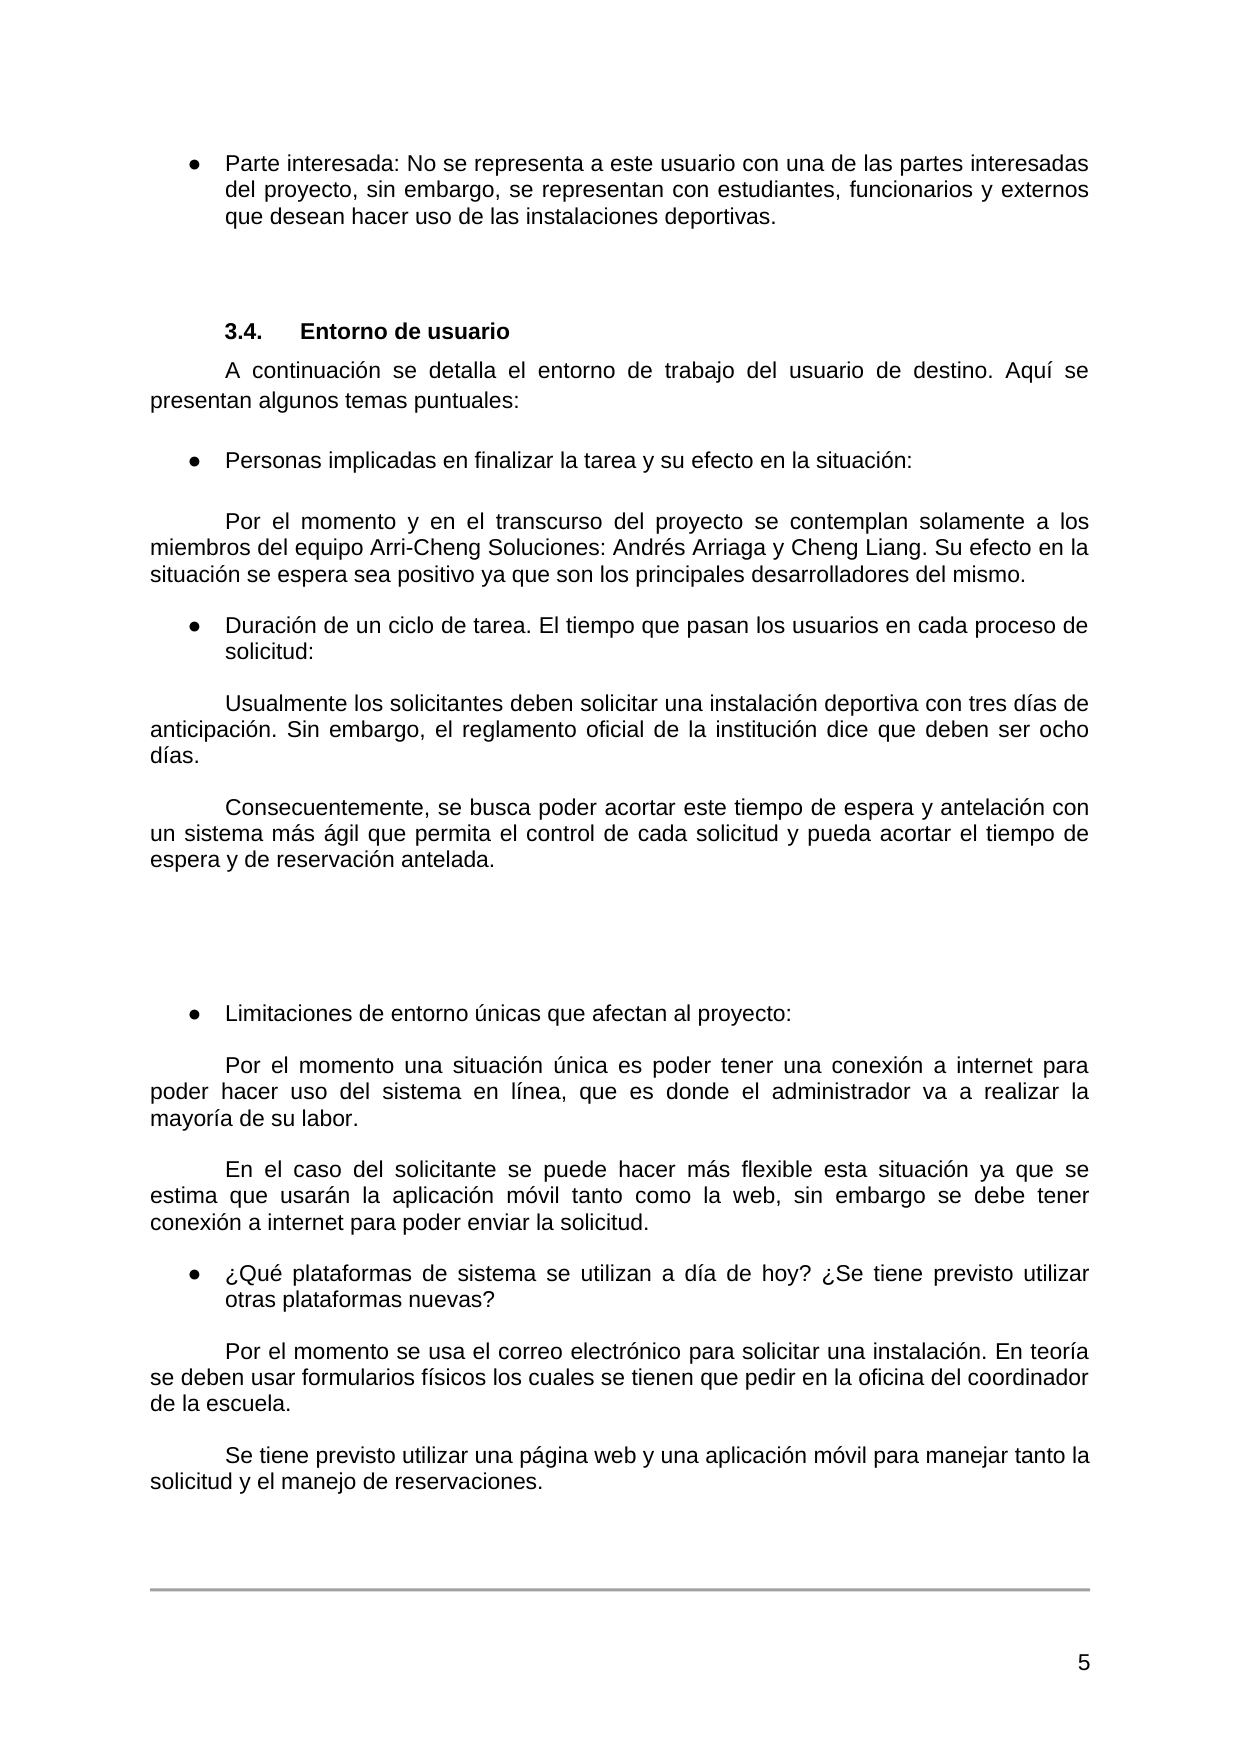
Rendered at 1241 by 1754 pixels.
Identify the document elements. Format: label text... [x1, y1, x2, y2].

text Usualmente los solicitantes deben solicitar una instalación deportiva con tres días de anticipación. Sin embargo, el reglamento oficial de la institución dice que deben ser ocho días. [150, 689, 1090, 769]
text Por el momento se usa el correo electrónico para solicitar una instalación. En teoría se deben usar formularios físicos los cuales se tienen que pedir en la oficina del coordinador de la escuela. [150, 1338, 1090, 1417]
list ¿Qué plataformas de sistema se utilizan a día de hoy? ¿Se tiene previsto utilizar otras plataformas nuevas? [187, 1260, 1090, 1313]
list Parte interesada: No se representa a este usuario con una de las partes interesadas del proyecto, sin embargo, se representan con estudiantes, funcionarios y externos que desean hacer uso de las instalaciones deportivas. [187, 150, 1090, 229]
text En el caso del solicitante se puede hacer más flexible esta situación ya que se estima que usarán la aplicación móvil tanto como la web, sin embargo se debe tener conexión a internet para poder enviar la solicitud. [150, 1156, 1090, 1235]
list Duración de un ciclo de tarea. El tiempo que pasan los usuarios en cada proceso de solicitud: [187, 612, 1090, 664]
text Se tiene previsto utilizar una página web y una aplicación móvil para manejar tanto la solicitud y el manejo de reservaciones. [150, 1442, 1090, 1494]
list Personas implicadas en finalizar la tarea y su efecto en la situación: [187, 447, 1090, 474]
list Limitaciones de entorno únicas que afectan al proyecto: [187, 1000, 1090, 1027]
text A continuación se detalla el entorno de trabajo del usuario de destino. Aquí se presentan algunos temas puntuales: [150, 357, 1090, 413]
text Por el momento y en el transcurso del proyecto se contemplan solamente a los miembros del equipo Arri-Cheng Soluciones: Andrés Arriaga y Cheng Liang. Su efecto en la situación se espera sea positivo ya que son los principales desarrolladores del mismo. [150, 508, 1090, 587]
text Por el momento una situación única es poder tener una conexión a internet para poder hacer uso del sistema en línea, que es donde el administrador va a realizar la mayoría de su labor. [150, 1052, 1090, 1131]
text Consecuentemente, se busca poder acortar este tiempo de espera y antelación con un sistema más ágil que permita el control de cada solicitud y pueda acortar el tiempo de espera y de reservación antelada. [150, 794, 1090, 873]
subtitle Entorno de usuario [262, 318, 1090, 344]
